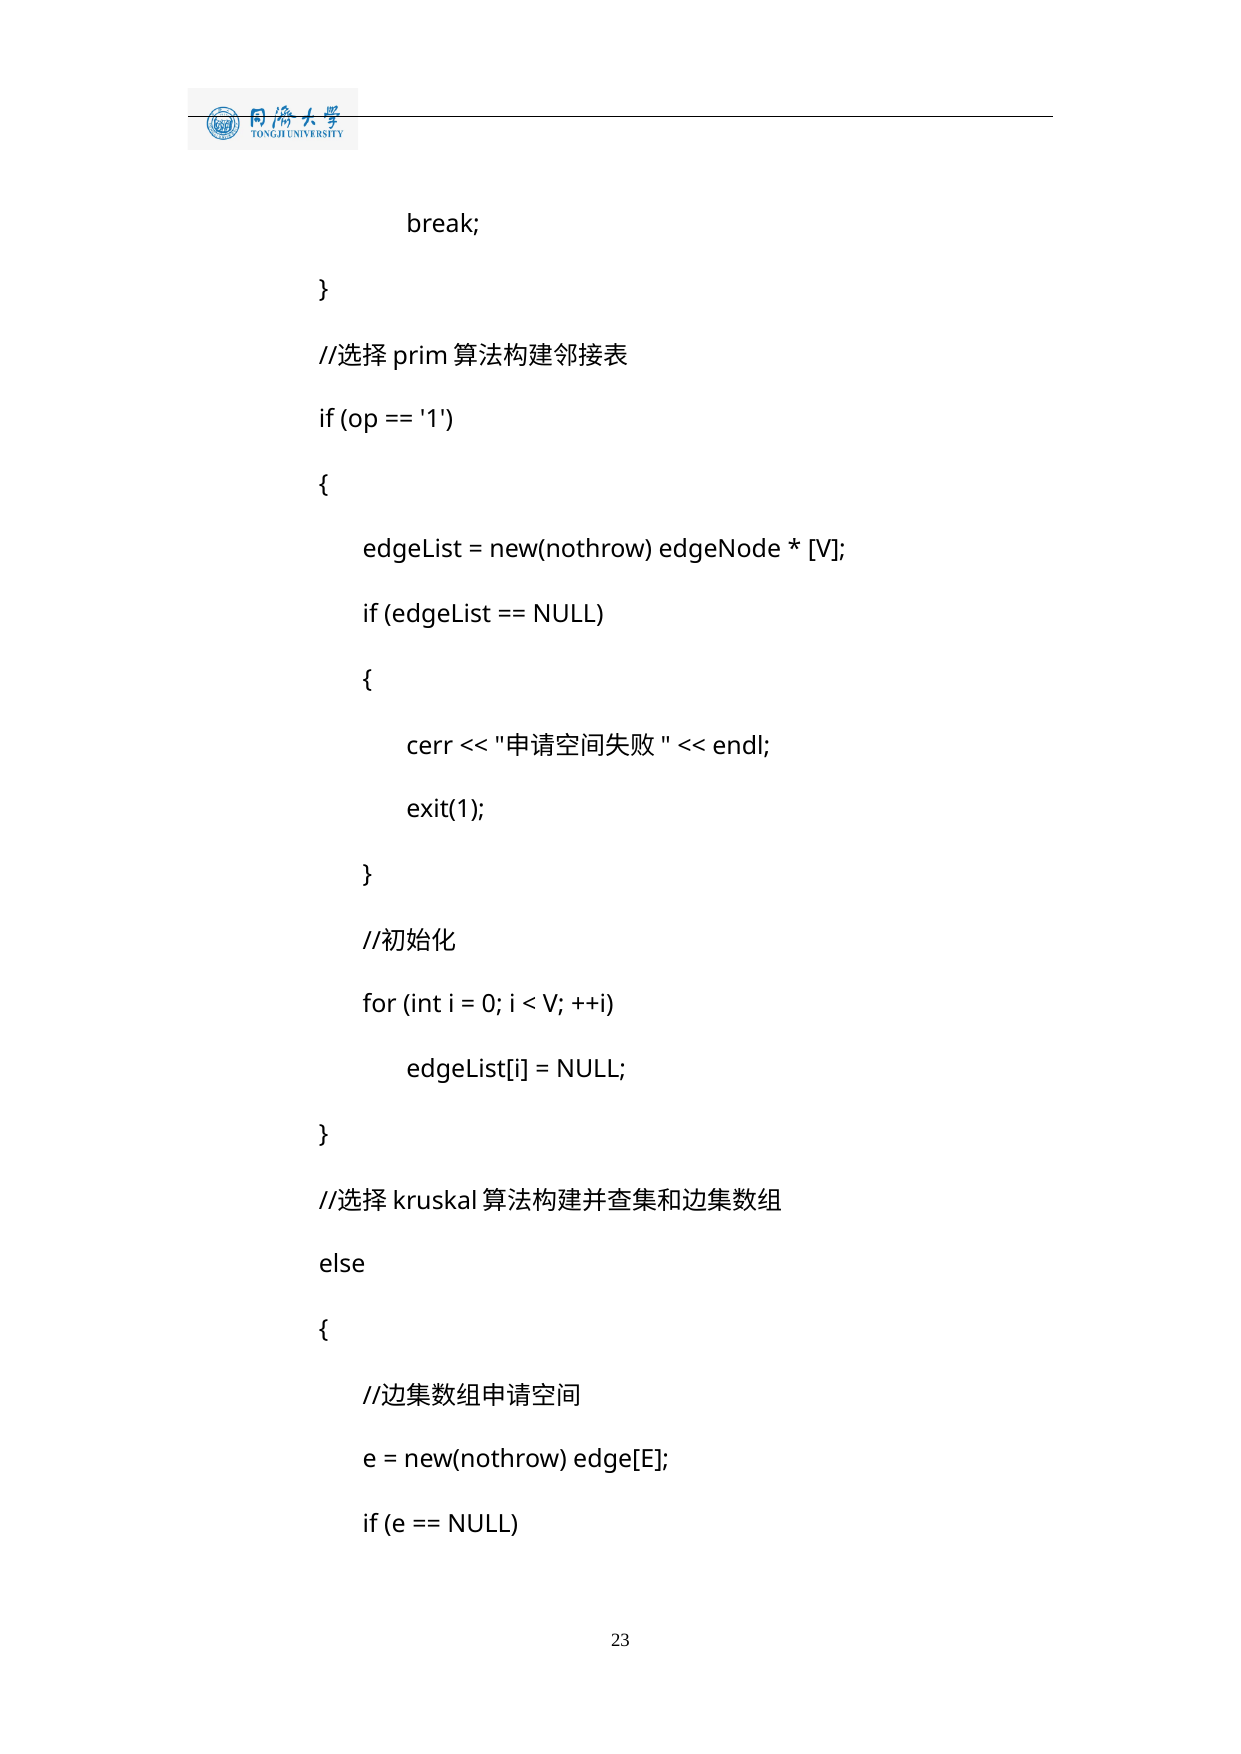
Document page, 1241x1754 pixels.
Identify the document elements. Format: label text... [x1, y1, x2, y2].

text for (int i = 0; i < V; ++i) [187, 971, 1053, 1036]
text if (op == '1') [187, 386, 1053, 451]
text e = new(nothrow) edge[E]; [187, 1426, 1053, 1491]
text } [187, 256, 1053, 321]
text cerr << "申请空间失败 " << endl; [187, 711, 1053, 776]
text //初始化 [187, 906, 1053, 971]
text else [187, 1231, 1053, 1296]
text { [187, 646, 1053, 711]
text } [187, 1101, 1053, 1166]
text break; [187, 191, 1053, 256]
text //边集数组申请空间 [187, 1361, 1053, 1426]
text { [187, 1296, 1053, 1361]
picture [187, 88, 359, 150]
text //选择kruskal算法构建并查集和边集数组 [187, 1166, 1053, 1231]
text edgeList[i] = NULL; [187, 1036, 1053, 1101]
text exit(1); [187, 776, 1053, 841]
text //选择prim算法构建邻接表 [187, 321, 1053, 386]
text } [187, 841, 1053, 906]
text { [187, 451, 1053, 516]
text if (e == NULL) [187, 1491, 1053, 1556]
text if (edgeList == NULL) [187, 581, 1053, 646]
text edgeList = new(nothrow) edgeNode * [V]; [187, 516, 1053, 581]
